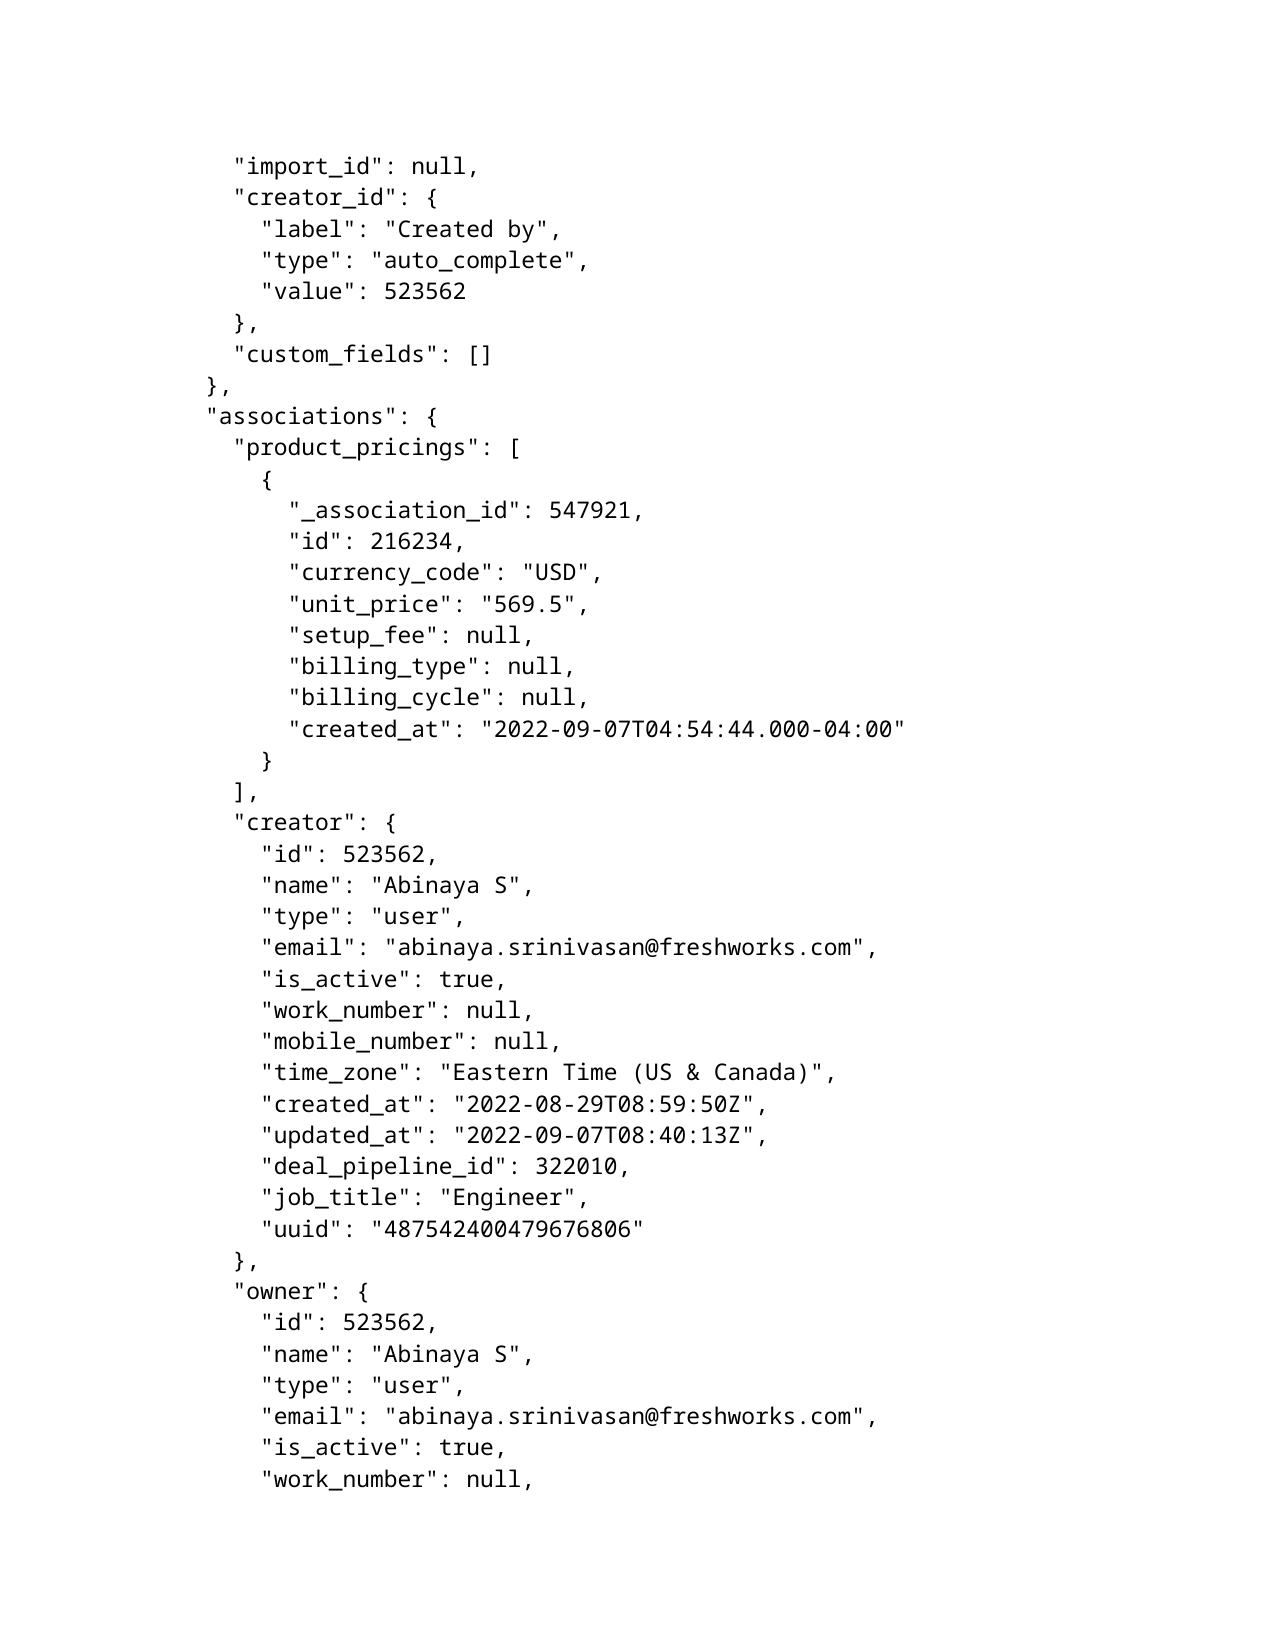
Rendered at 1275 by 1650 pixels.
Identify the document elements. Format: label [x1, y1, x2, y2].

text [150, 150, 1125, 1494]
